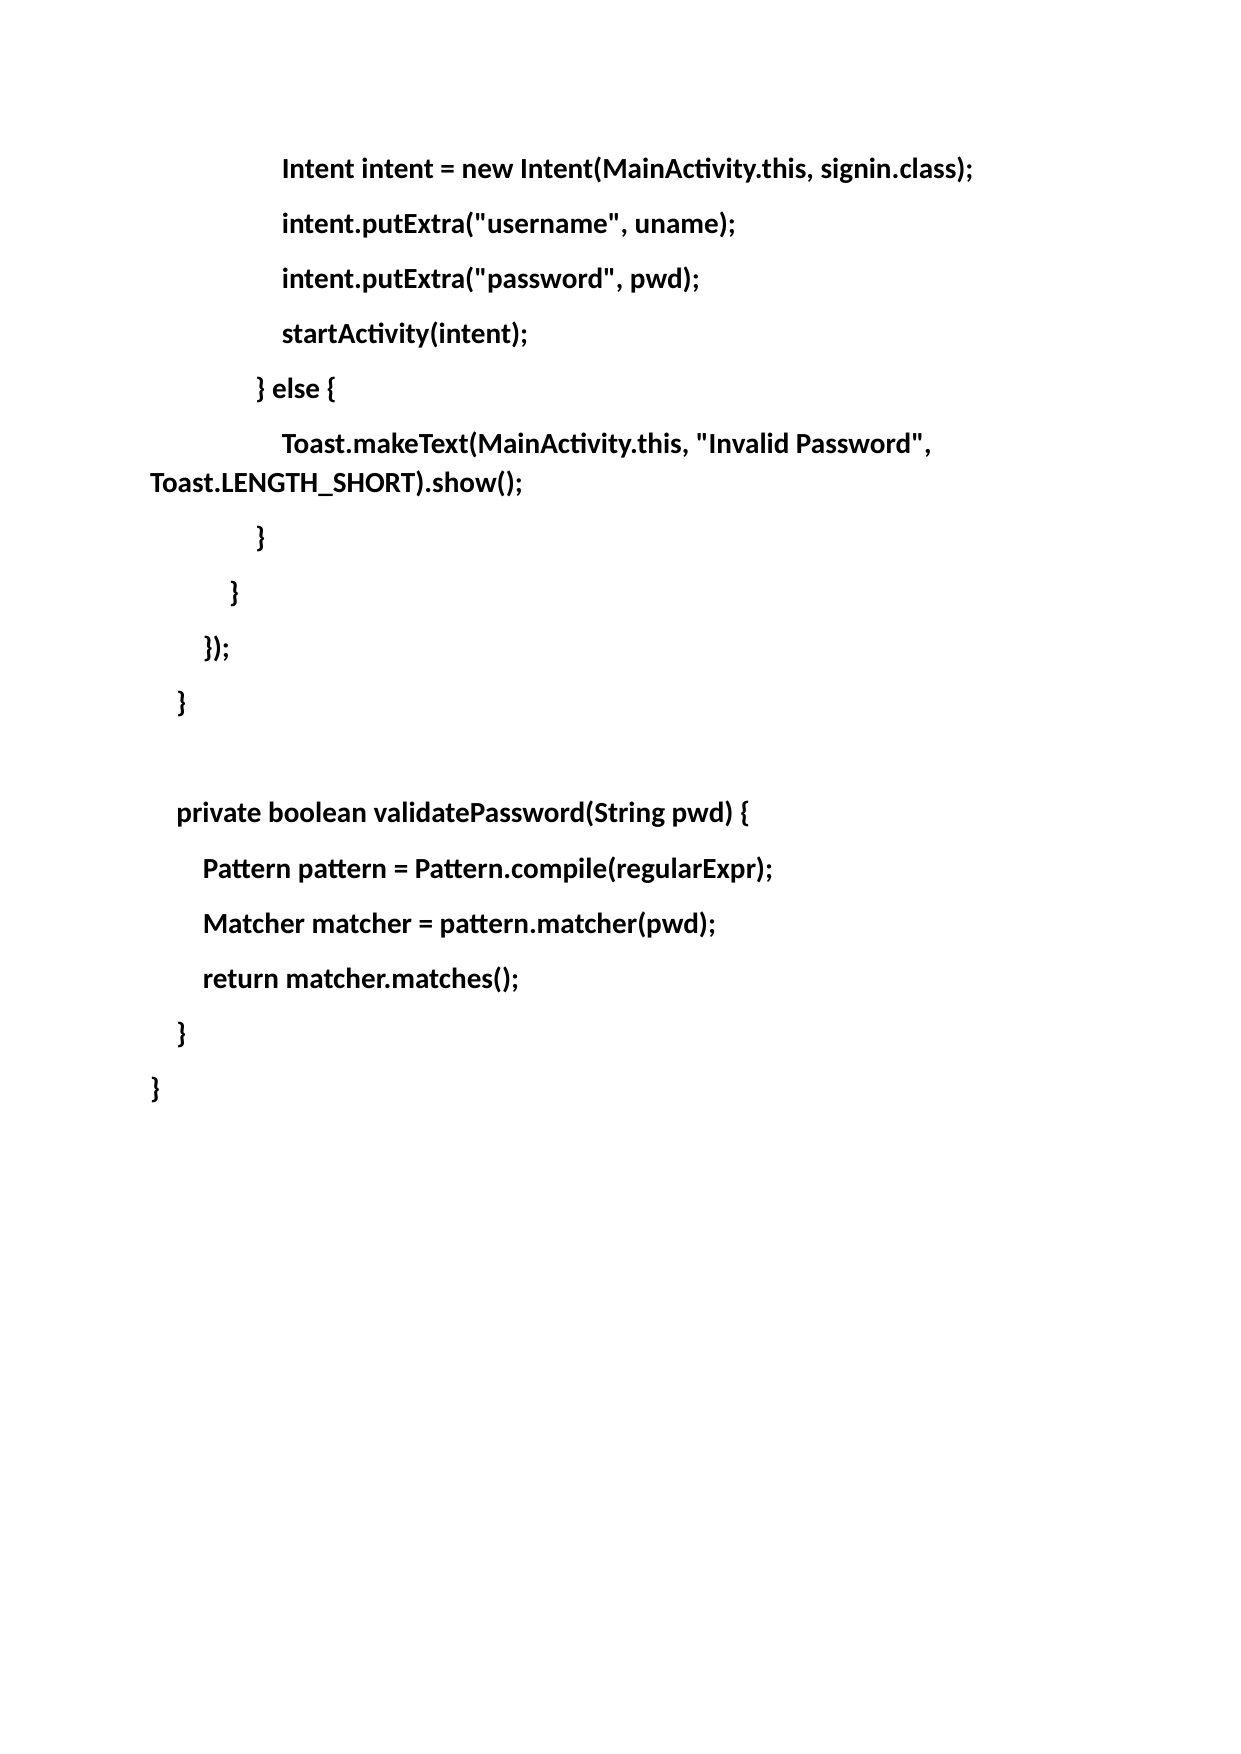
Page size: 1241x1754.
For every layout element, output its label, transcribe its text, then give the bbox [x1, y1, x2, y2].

text } [150, 519, 1090, 555]
text Pattern pattern = Pattern.compile(regularExpr); [150, 850, 1090, 885]
text }); [150, 629, 1090, 665]
text } [150, 1015, 1090, 1051]
text Toast.makeText(MainActivity.this, "Invalid Password", Toast.LENGTH_SHORT).show(); [150, 426, 1090, 499]
text } [150, 684, 1090, 720]
text intent.putExtra("password", pwd); [150, 260, 1090, 296]
text startActivity(intent); [150, 315, 1090, 351]
text return matcher.matches(); [150, 960, 1090, 996]
text intent.putExtra("username", uname); [150, 205, 1090, 241]
text } else { [150, 370, 1090, 406]
text Matcher matcher = pattern.matcher(pwd); [150, 905, 1090, 940]
text } [150, 1070, 1090, 1106]
text Intent intent = new Intent(MainActivity.this, signin.class); [150, 150, 1090, 186]
text } [150, 574, 1090, 610]
text private boolean validatePassword(String pwd) { [150, 794, 1090, 830]
